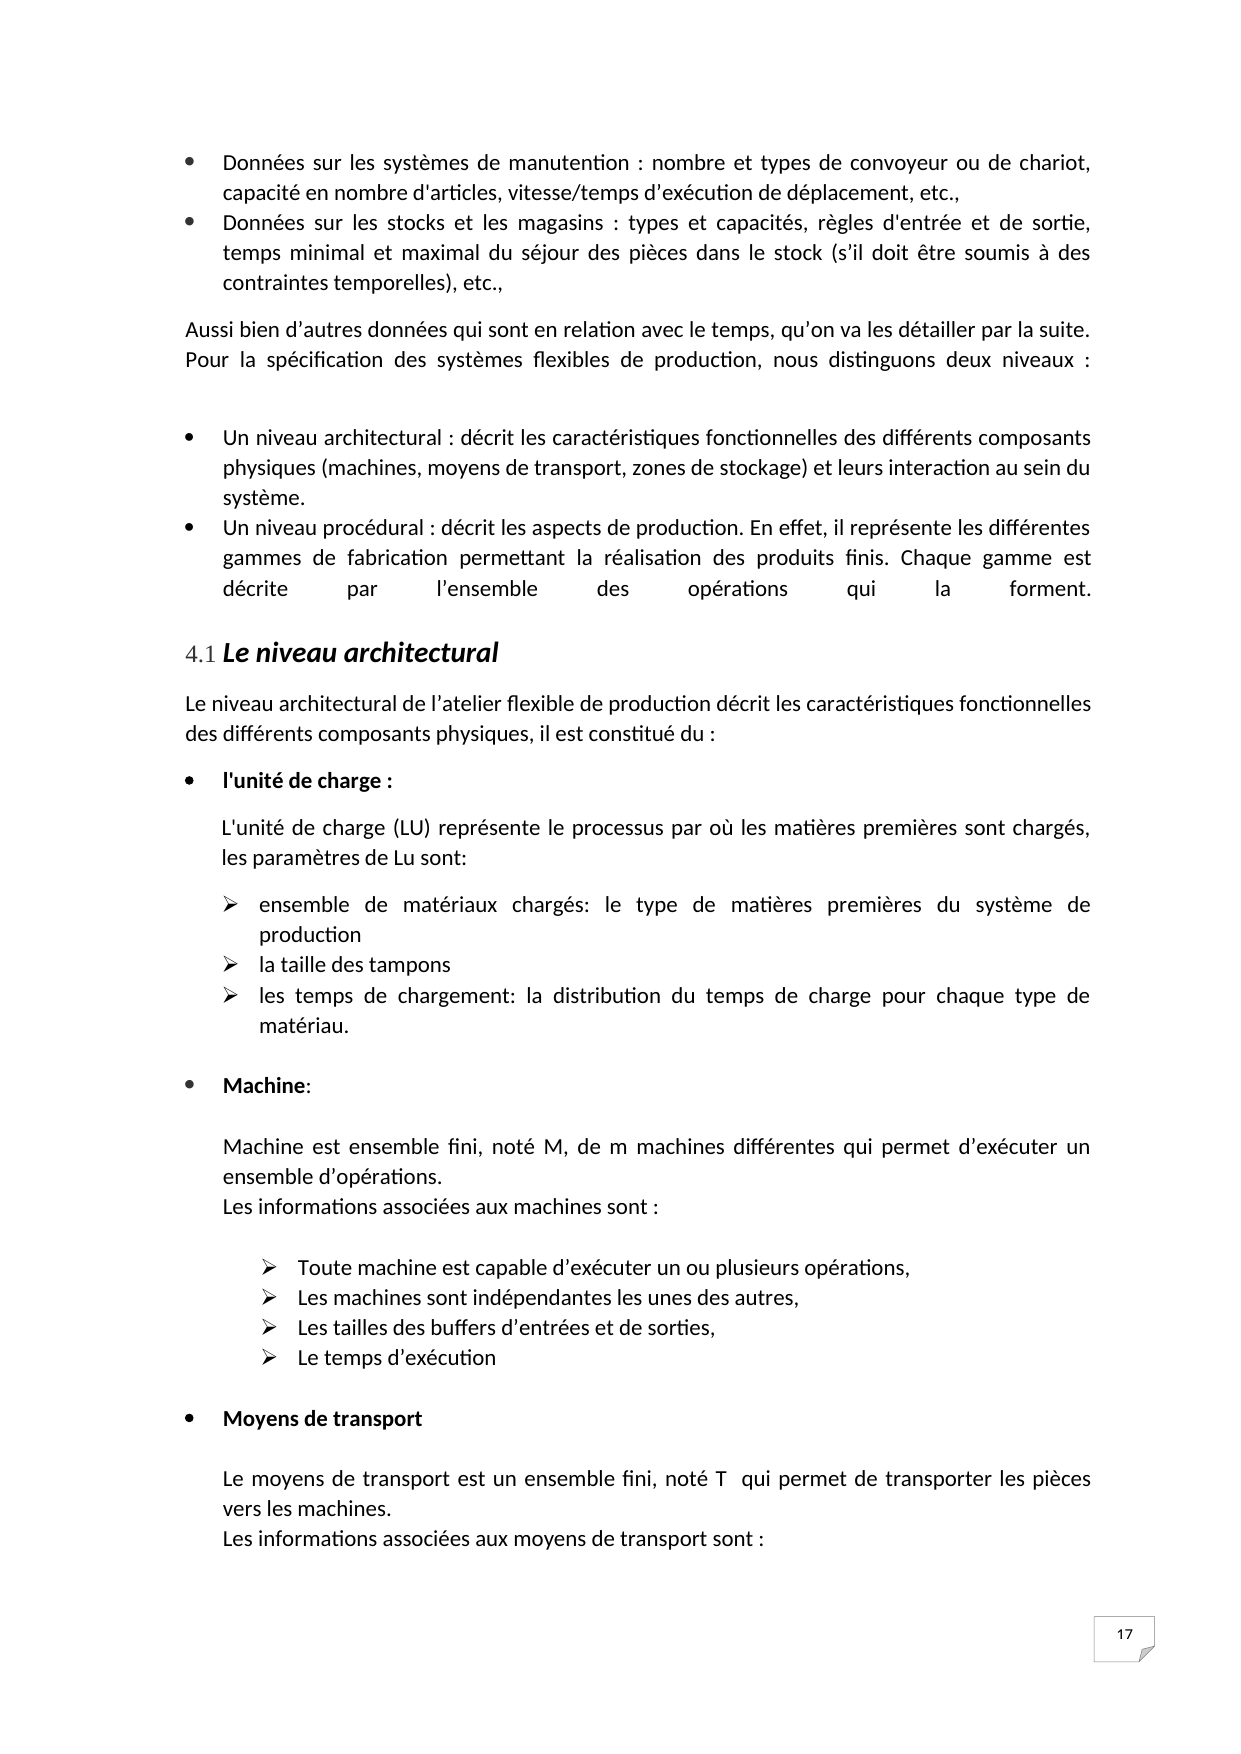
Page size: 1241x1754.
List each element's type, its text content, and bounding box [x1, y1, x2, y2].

list ensemble de matériaux chargés: le type de matières premières du système de production [221, 890, 1093, 948]
list Le moyens de transport est un ensemble fini, noté T qui permet de transporter les pièces vers les machines. [223, 1434, 1093, 1522]
text Le niveau architectural de l’atelier flexible de production décrit les caractéristiques fonctionnelles des différents composants physiques, il est constitué du : [185, 689, 1093, 747]
list la taille des tampons [221, 951, 1093, 979]
text L'unité de charge (LU) représente le processus par où les matières premières sont chargés, les paramètres de Lu sont: [221, 813, 1093, 871]
list Un niveau architectural : décrit les caractéristiques fonctionnelles des différents composants physiques (machines, moyens de transport, zones de stockage) et leurs interaction au sein du système. [185, 423, 1093, 511]
list les temps de chargement: la distribution du temps de charge pour chaque type de matériau. [221, 981, 1093, 1069]
list l'unité de charge : [185, 766, 1093, 794]
list Données sur les systèmes de manutention : nombre et types de convoyeur ou de chariot, capacité en nombre d'articles, vitesse/temps d’exécution de déplacement, etc., [185, 148, 1093, 206]
list Les informations associées aux machines sont : [223, 1192, 1093, 1220]
list Un niveau procédural : décrit les aspects de production. En effet, il représente les différentes gammes de fabrication permettant la réalisation des produits finis. Chaque gamme est décrite par l’ensemble des opérations qui la forment. [185, 513, 1093, 632]
list Le niveau architectural [185, 634, 1093, 670]
text Aussi bien d’autres données qui sont en relation avec le temps, qu’on va les détailler par la suite. Pour la spécification des systèmes flexibles de production, nous distinguons deux niveaux : [185, 315, 1093, 404]
list Données sur les stocks et les magasins : types et capacités, règles d'entrée et de sortie, temps minimal et maximal du séjour des pièces dans le stock (s’il doit être soumis à des contraintes temporelles), etc., [185, 208, 1093, 296]
list Les tailles des buffers d’entrées et de sorties, [260, 1313, 1093, 1341]
list Le temps d’exécution [260, 1343, 1093, 1371]
list Les informations associées aux moyens de transport sont : [223, 1524, 1093, 1553]
list Toute machine est capable d’exécuter un ou plusieurs opérations, [260, 1253, 1093, 1281]
list Moyens de transport [185, 1404, 1093, 1432]
list Les machines sont indépendantes les unes des autres, [260, 1283, 1093, 1311]
list Machine: Machine est ensemble fini, noté M, de m machines différentes qui permet d’exécuter un ensemble d’opérations. [185, 1071, 1093, 1190]
